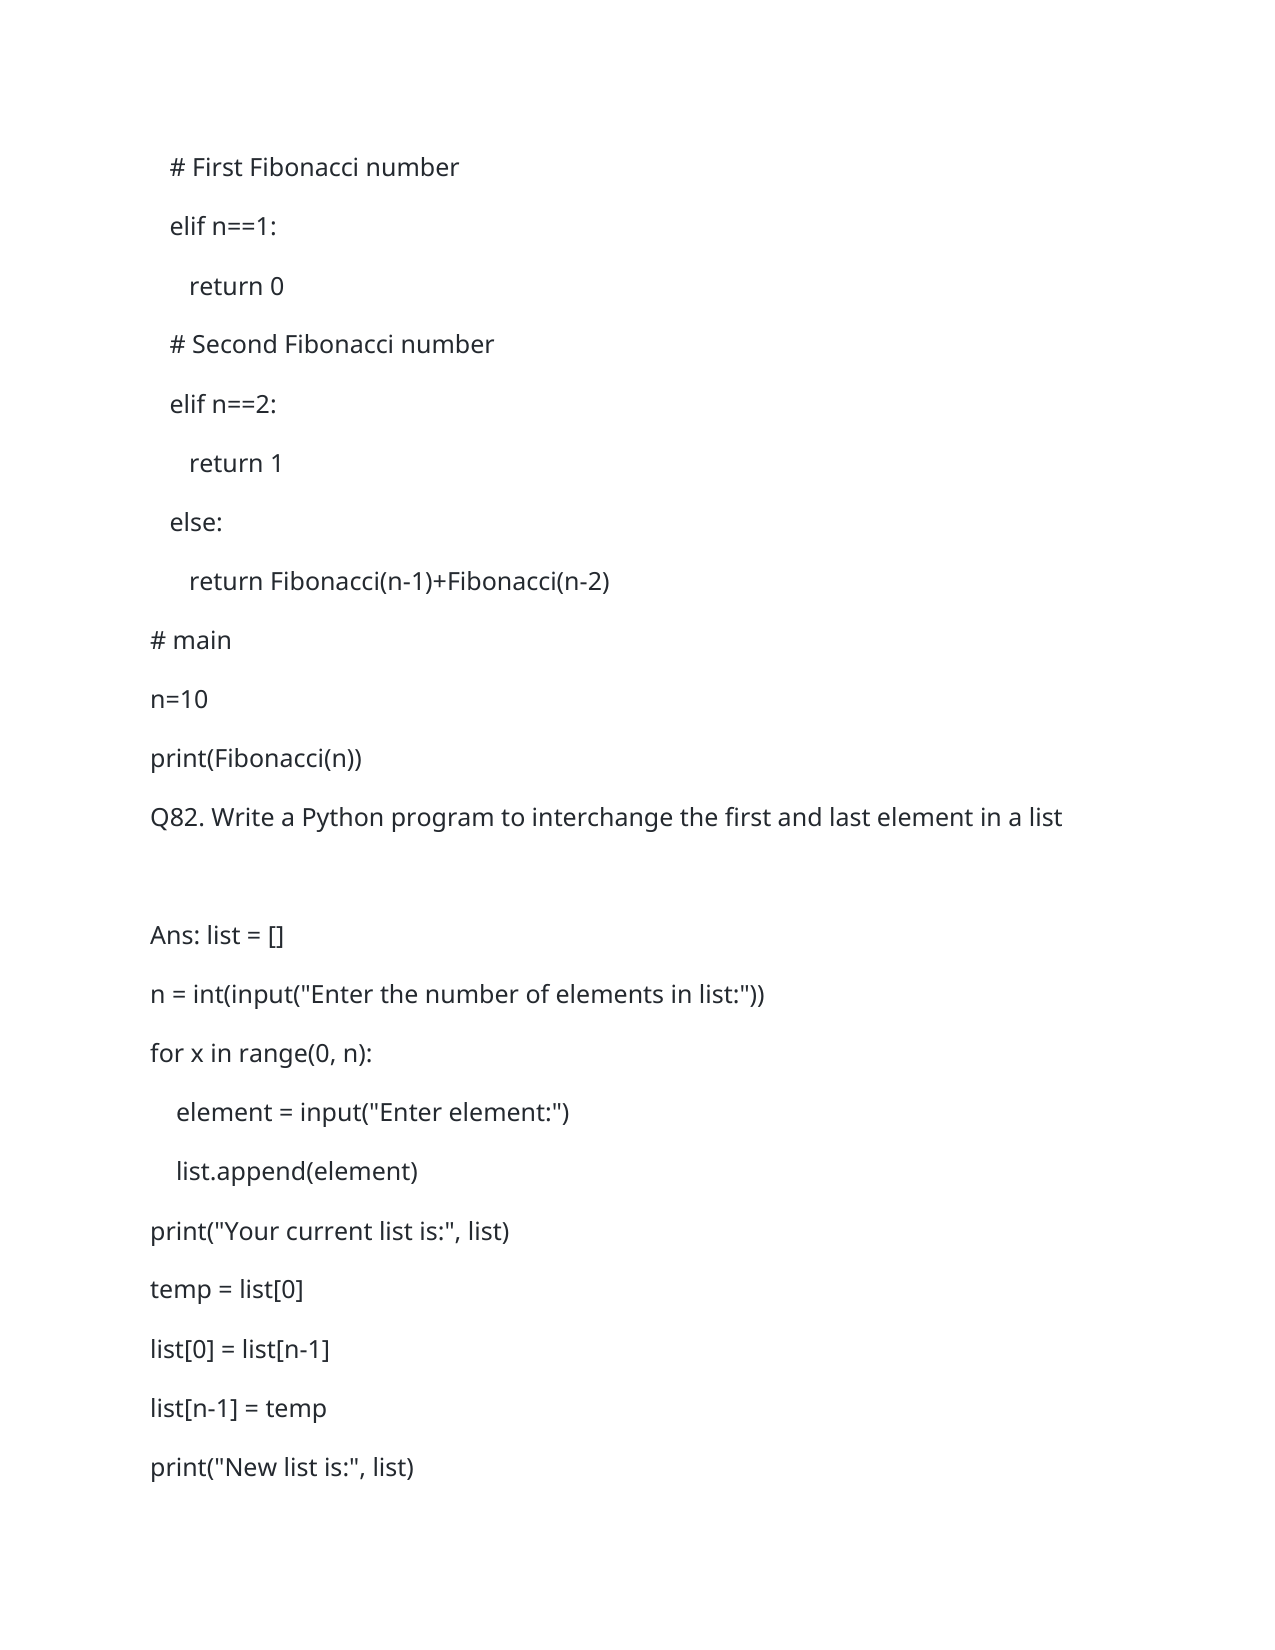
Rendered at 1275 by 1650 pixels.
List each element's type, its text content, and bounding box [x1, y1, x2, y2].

text print(Fibonacci(n)) [150, 741, 1125, 775]
text n = int(input("Enter the number of elements in list:")) [150, 977, 1125, 1011]
text list.append(element) [150, 1154, 1125, 1188]
text # First Fibonacci number [150, 150, 1125, 184]
text Q82. Write a Python program to interchange the first and last element in a list [150, 800, 1125, 834]
text print("Your current list is:", list) [150, 1213, 1125, 1247]
text return 1 [150, 445, 1125, 479]
text n=10 [150, 682, 1125, 716]
text return 0 [150, 268, 1125, 302]
text for x in range(0, n): [150, 1036, 1125, 1070]
text elif n==1: [150, 209, 1125, 243]
text list[0] = list[n-1] [150, 1331, 1125, 1365]
text # main [150, 622, 1125, 657]
text else: [150, 504, 1125, 538]
text list[n-1] = temp [150, 1390, 1125, 1424]
text print("New list is:", list) [150, 1449, 1125, 1483]
text temp = list[0] [150, 1272, 1125, 1306]
text Ans: list = [] [150, 918, 1125, 952]
text return Fibonacci(n-1)+Fibonacci(n-2) [150, 563, 1125, 597]
text element = input("Enter element:") [150, 1095, 1125, 1129]
text # Second Fibonacci number [150, 327, 1125, 361]
text elif n==2: [150, 386, 1125, 420]
